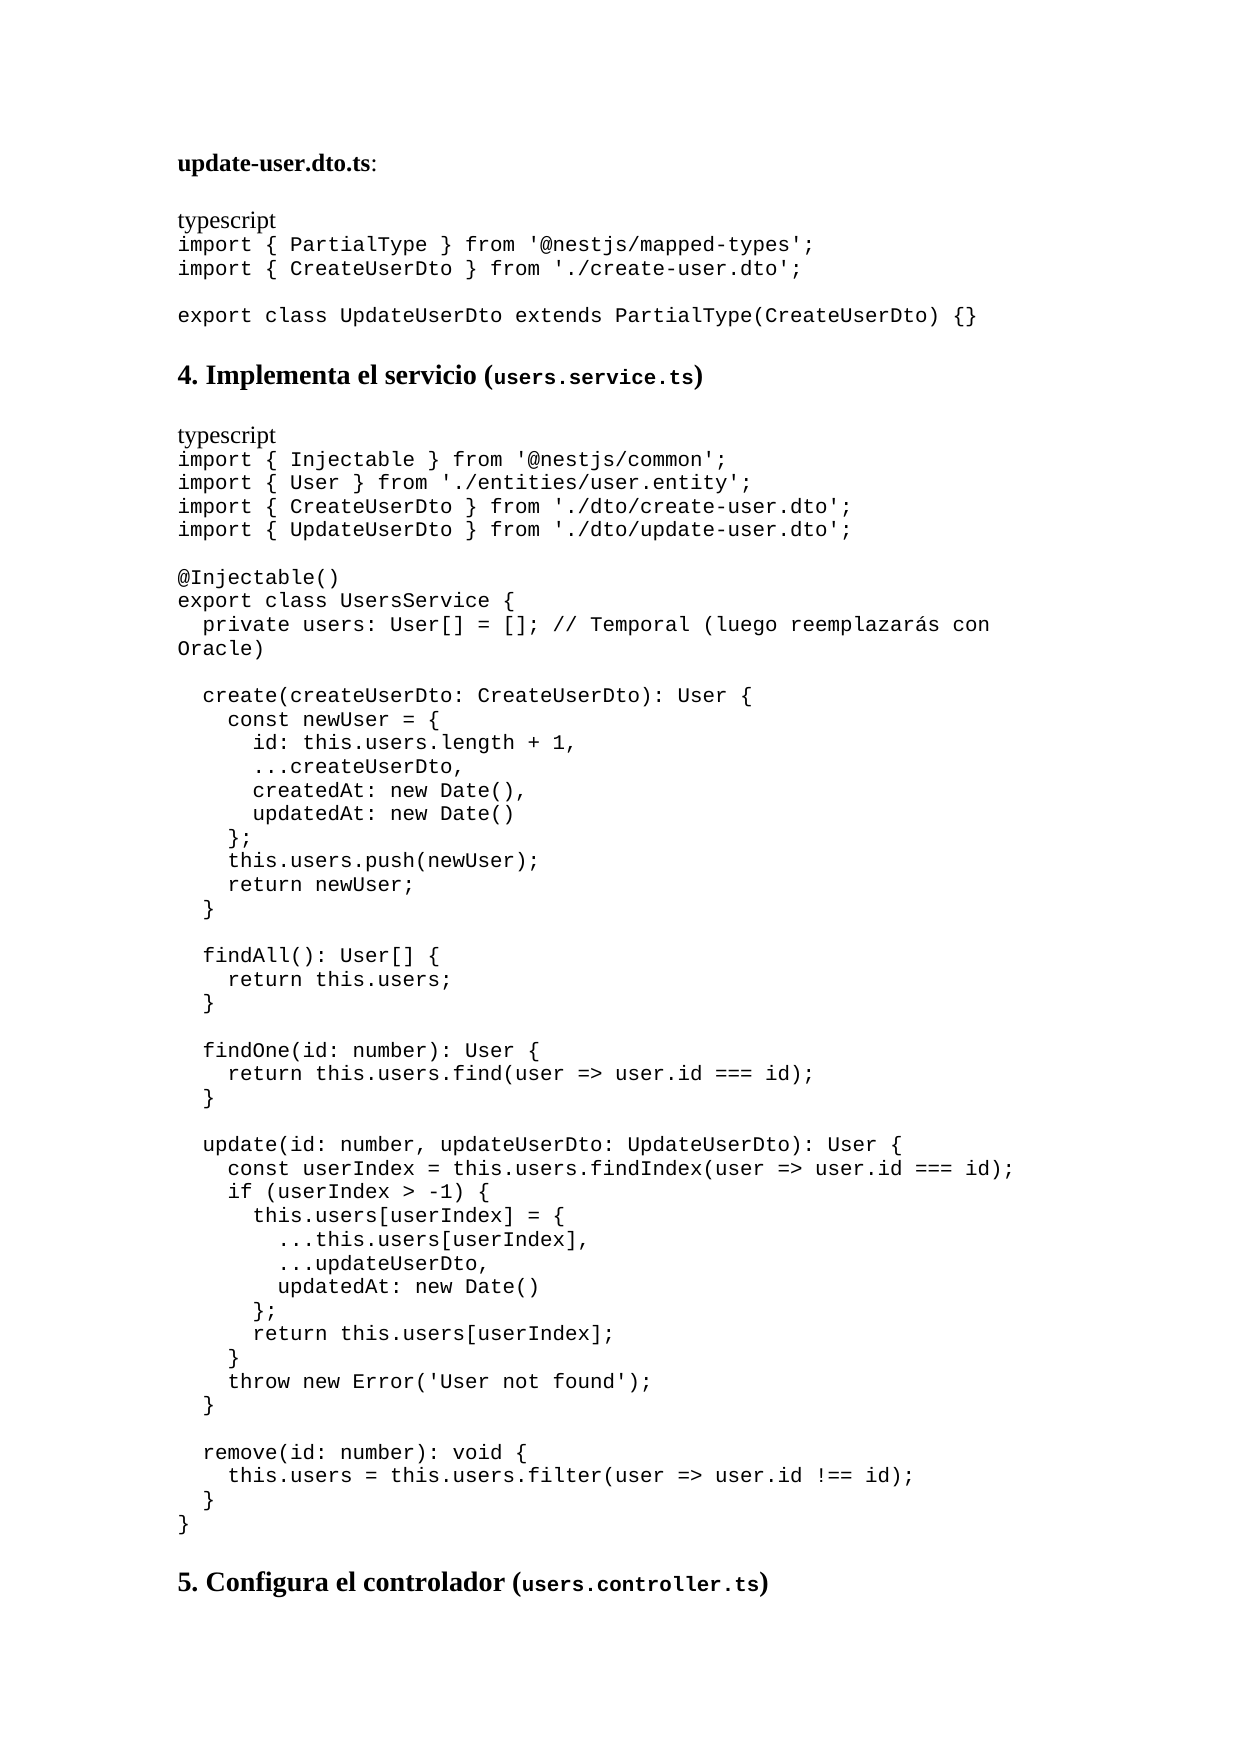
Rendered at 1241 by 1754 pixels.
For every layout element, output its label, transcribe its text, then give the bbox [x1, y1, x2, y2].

text 5. Configura el controlador (users.controller.ts) [177, 1565, 1063, 1598]
text return newUser; [177, 874, 1063, 898]
text this.users = this.users.filter(user => user.id !== id); [177, 1465, 1063, 1489]
text this.users[userIndex] = { [177, 1205, 1063, 1229]
text import { PartialType } from '@nestjs/mapped-types'; [177, 234, 1063, 258]
text ...this.users[userIndex], [177, 1229, 1063, 1252]
text }; [177, 1300, 1063, 1323]
text ...createUserDto, [177, 756, 1063, 779]
text export class UsersService { [177, 590, 1063, 614]
text return this.users[userIndex]; [177, 1323, 1063, 1347]
text findAll(): User[] { [177, 945, 1063, 969]
text ...updateUserDto, [177, 1252, 1063, 1276]
text import { Injectable } from '@nestjs/common'; [177, 448, 1063, 472]
text throw new Error('User not found'); [177, 1371, 1063, 1394]
text createdAt: new Date(), [177, 779, 1063, 803]
text import { UpdateUserDto } from './dto/update-user.dto'; [177, 519, 1063, 543]
text private users: User[] = []; // Temporal (luego reemplazarás con Oracle) [177, 614, 1063, 661]
text @Injectable() [177, 567, 1063, 590]
text updatedAt: new Date() [177, 1276, 1063, 1300]
text typescript [177, 206, 1063, 234]
text findOne(id: number): User { [177, 1040, 1063, 1063]
text typescript [177, 420, 1063, 448]
text return this.users.find(user => user.id === id); [177, 1063, 1063, 1087]
text } [177, 1489, 1063, 1513]
text } [177, 1513, 1063, 1536]
text import { User } from './entities/user.entity'; [177, 472, 1063, 496]
text 4. Implementa el servicio (users.service.ts) [177, 358, 1063, 391]
text const userIndex = this.users.findIndex(user => user.id === id); [177, 1158, 1063, 1182]
text import { CreateUserDto } from './create-user.dto'; [177, 258, 1063, 282]
text if (userIndex > -1) { [177, 1182, 1063, 1205]
text } [177, 898, 1063, 921]
text return this.users; [177, 969, 1063, 992]
text import { CreateUserDto } from './dto/create-user.dto'; [177, 496, 1063, 519]
text } [177, 1087, 1063, 1111]
text this.users.push(newUser); [177, 851, 1063, 874]
text id: this.users.length + 1, [177, 732, 1063, 756]
text const newUser = { [177, 709, 1063, 732]
text } [177, 992, 1063, 1016]
text updatedAt: new Date() [177, 803, 1063, 827]
text } [177, 1347, 1063, 1371]
text }; [177, 827, 1063, 851]
text } [177, 1394, 1063, 1418]
text remove(id: number): void { [177, 1442, 1063, 1465]
text export class UpdateUserDto extends PartialType(CreateUserDto) {} [177, 305, 1063, 329]
text update-user.dto.ts: [177, 148, 1063, 176]
text create(createUserDto: CreateUserDto): User { [177, 685, 1063, 709]
text update(id: number, updateUserDto: UpdateUserDto): User { [177, 1134, 1063, 1158]
